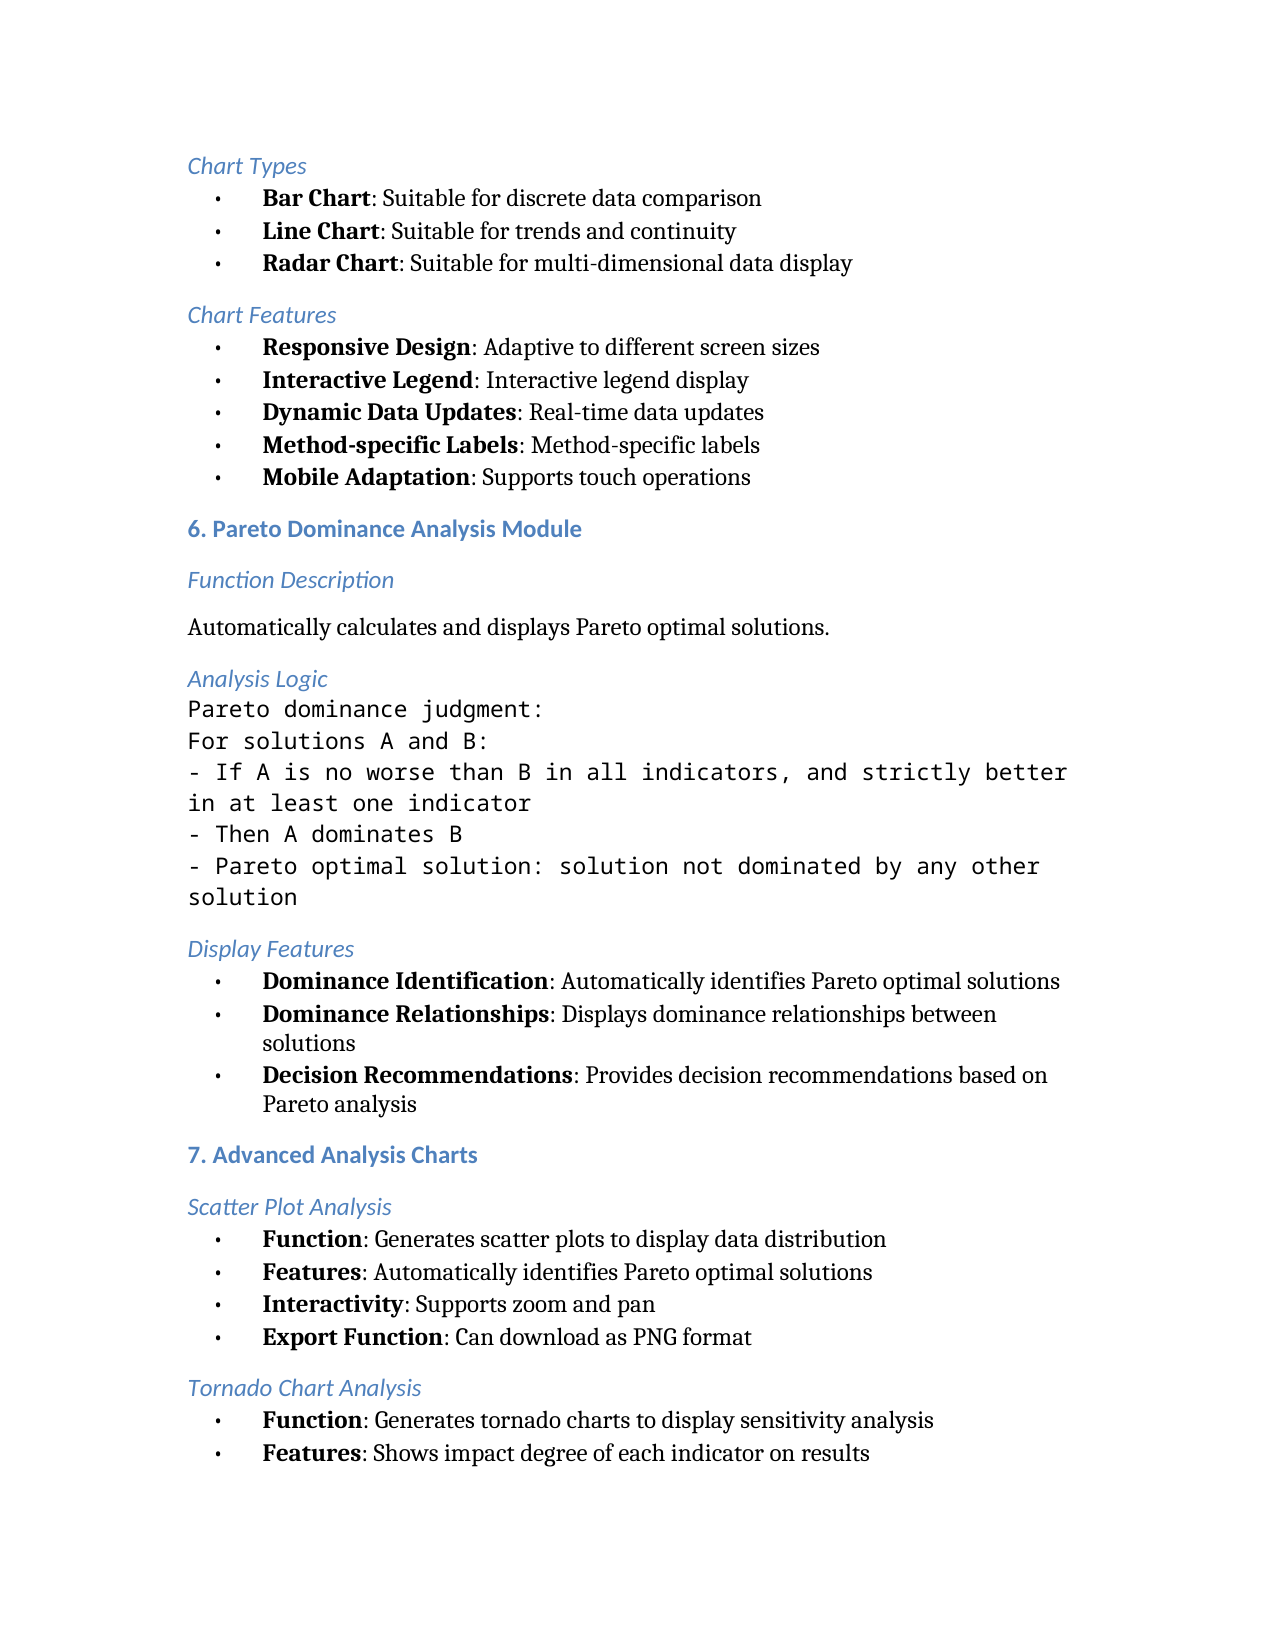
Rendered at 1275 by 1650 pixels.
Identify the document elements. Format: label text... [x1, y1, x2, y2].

list Interactive Legend: Interactive legend display [212, 366, 1087, 394]
list Interactivity: Supports zoom and pan [212, 1290, 1087, 1319]
list Mobile Adaptation: Supports touch operations [212, 463, 1087, 492]
list Function: Generates tornado charts to display sensitivity analysis [212, 1406, 1087, 1435]
subtitle Analysis Logic [187, 663, 1087, 693]
list Radar Chart: Suitable for multi-dimensional data display [212, 249, 1087, 278]
subtitle Function Description [187, 564, 1087, 594]
list Dominance Identification: Automatically identifies Pareto optimal solutions [212, 967, 1087, 996]
subtitle Scatter Plot Analysis [187, 1191, 1087, 1221]
subtitle Chart Types [187, 150, 1087, 181]
list Dominance Relationships: Displays dominance relationships between solutions [212, 1000, 1087, 1057]
list Dynamic Data Updates: Real-time data updates [212, 398, 1087, 427]
subtitle 7. Advanced Analysis Charts [187, 1139, 1087, 1170]
list Method-specific Labels: Method-specific labels [212, 431, 1087, 459]
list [212, 1322, 1087, 1351]
list Function: Generates scatter plots to display data distribution [212, 1225, 1087, 1254]
list Bar Chart: Suitable for discrete data comparison [212, 184, 1087, 213]
list Decision Recommendations: Provides decision recommendations based on Pareto analysis [212, 1061, 1087, 1118]
list Line Chart: Suitable for trends and continuity [212, 217, 1087, 246]
text Automatically calculates and displays Pareto optimal solutions. [187, 613, 1087, 642]
list Responsive Design: Adaptive to different screen sizes [212, 333, 1087, 362]
subtitle 6. Pareto Dominance Analysis Module [187, 513, 1087, 543]
subtitle Tornado Chart Analysis [187, 1372, 1087, 1403]
text Pareto dominance judgment: For solutions A and B: - If A is no worse than B in all indicators, and strictly better in at least one indicator - Then A dominates B - Pareto optimal solution: solution not dominated by any other solution [187, 693, 1087, 912]
list Features: Shows impact degree of each indicator on results [212, 1439, 1087, 1468]
subtitle Chart Features [187, 299, 1087, 329]
list Features: Automatically identifies Pareto optimal solutions [212, 1257, 1087, 1286]
subtitle Display Features [187, 933, 1087, 963]
